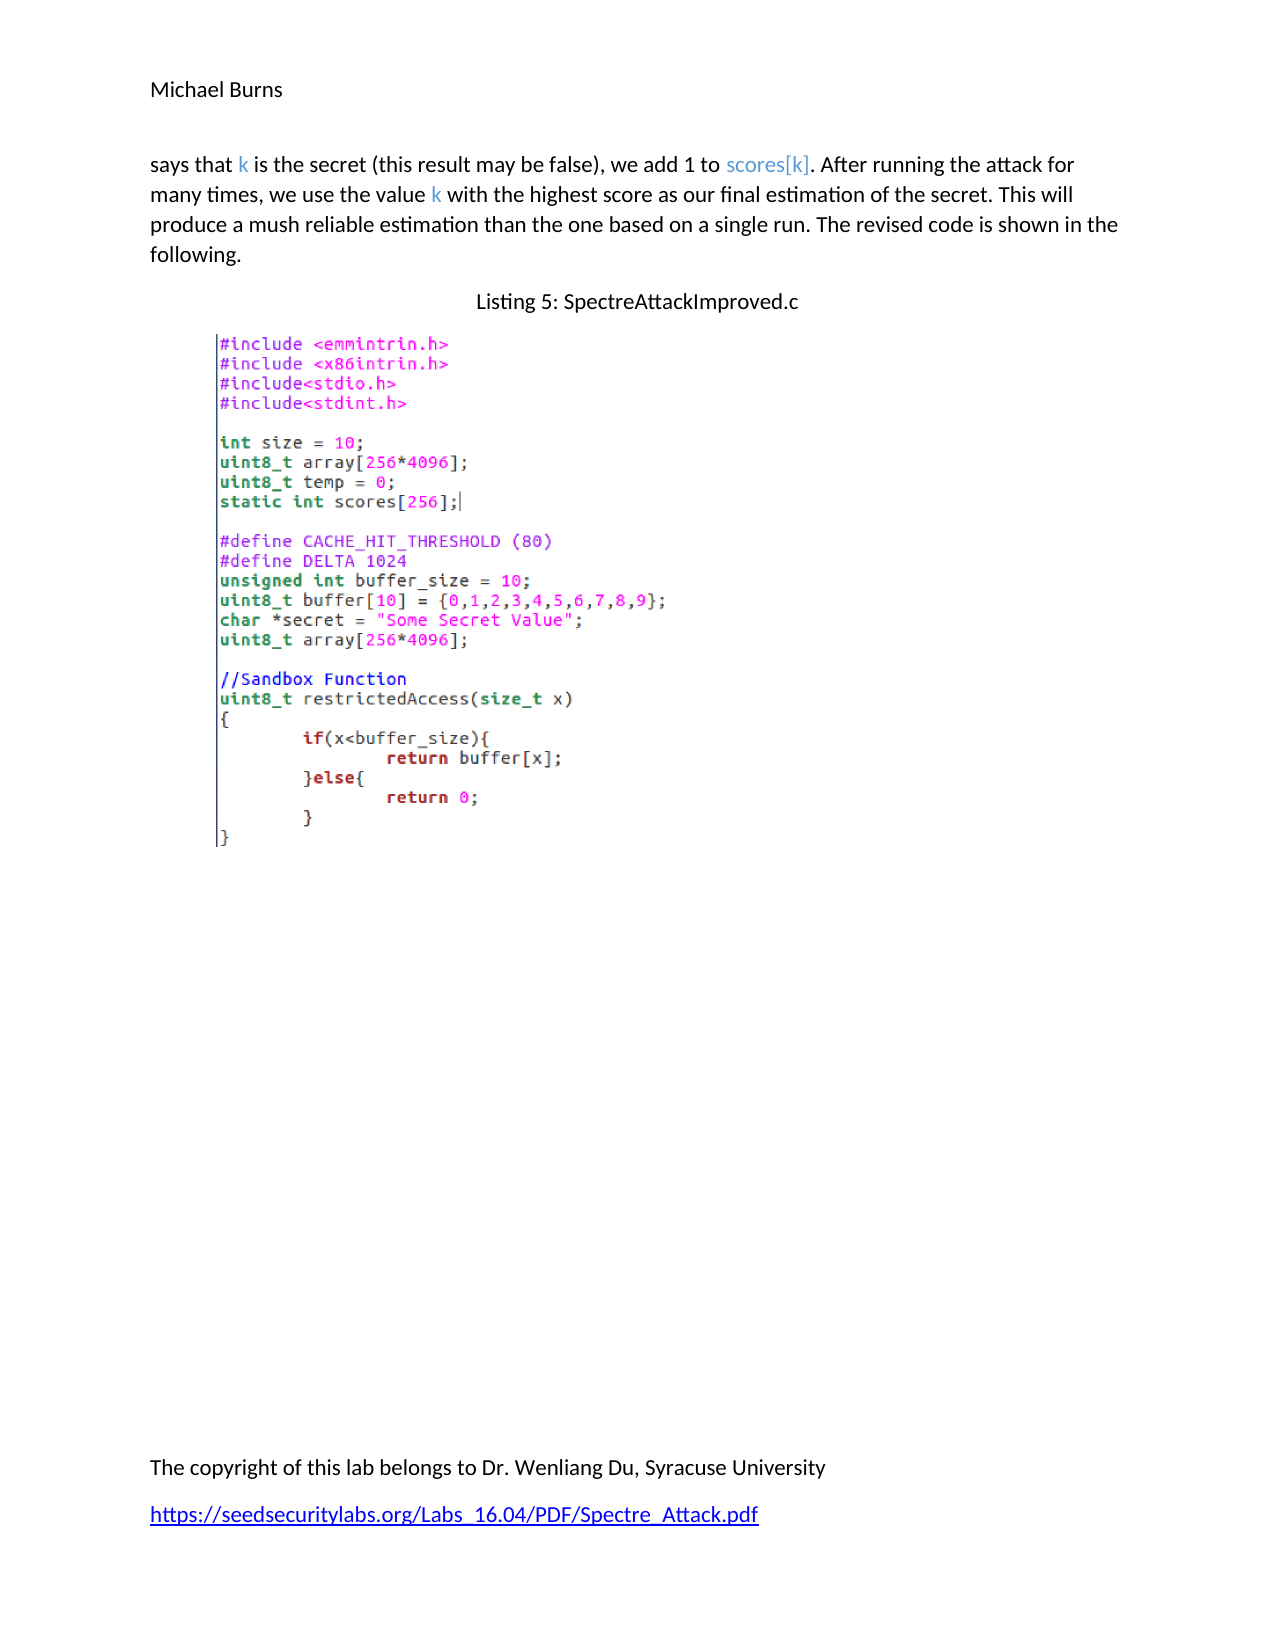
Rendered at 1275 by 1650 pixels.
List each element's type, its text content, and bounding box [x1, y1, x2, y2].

picture [216, 334, 1059, 847]
text Listing 5: SpectreAttackImproved.c [150, 287, 1125, 316]
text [150, 150, 1125, 269]
